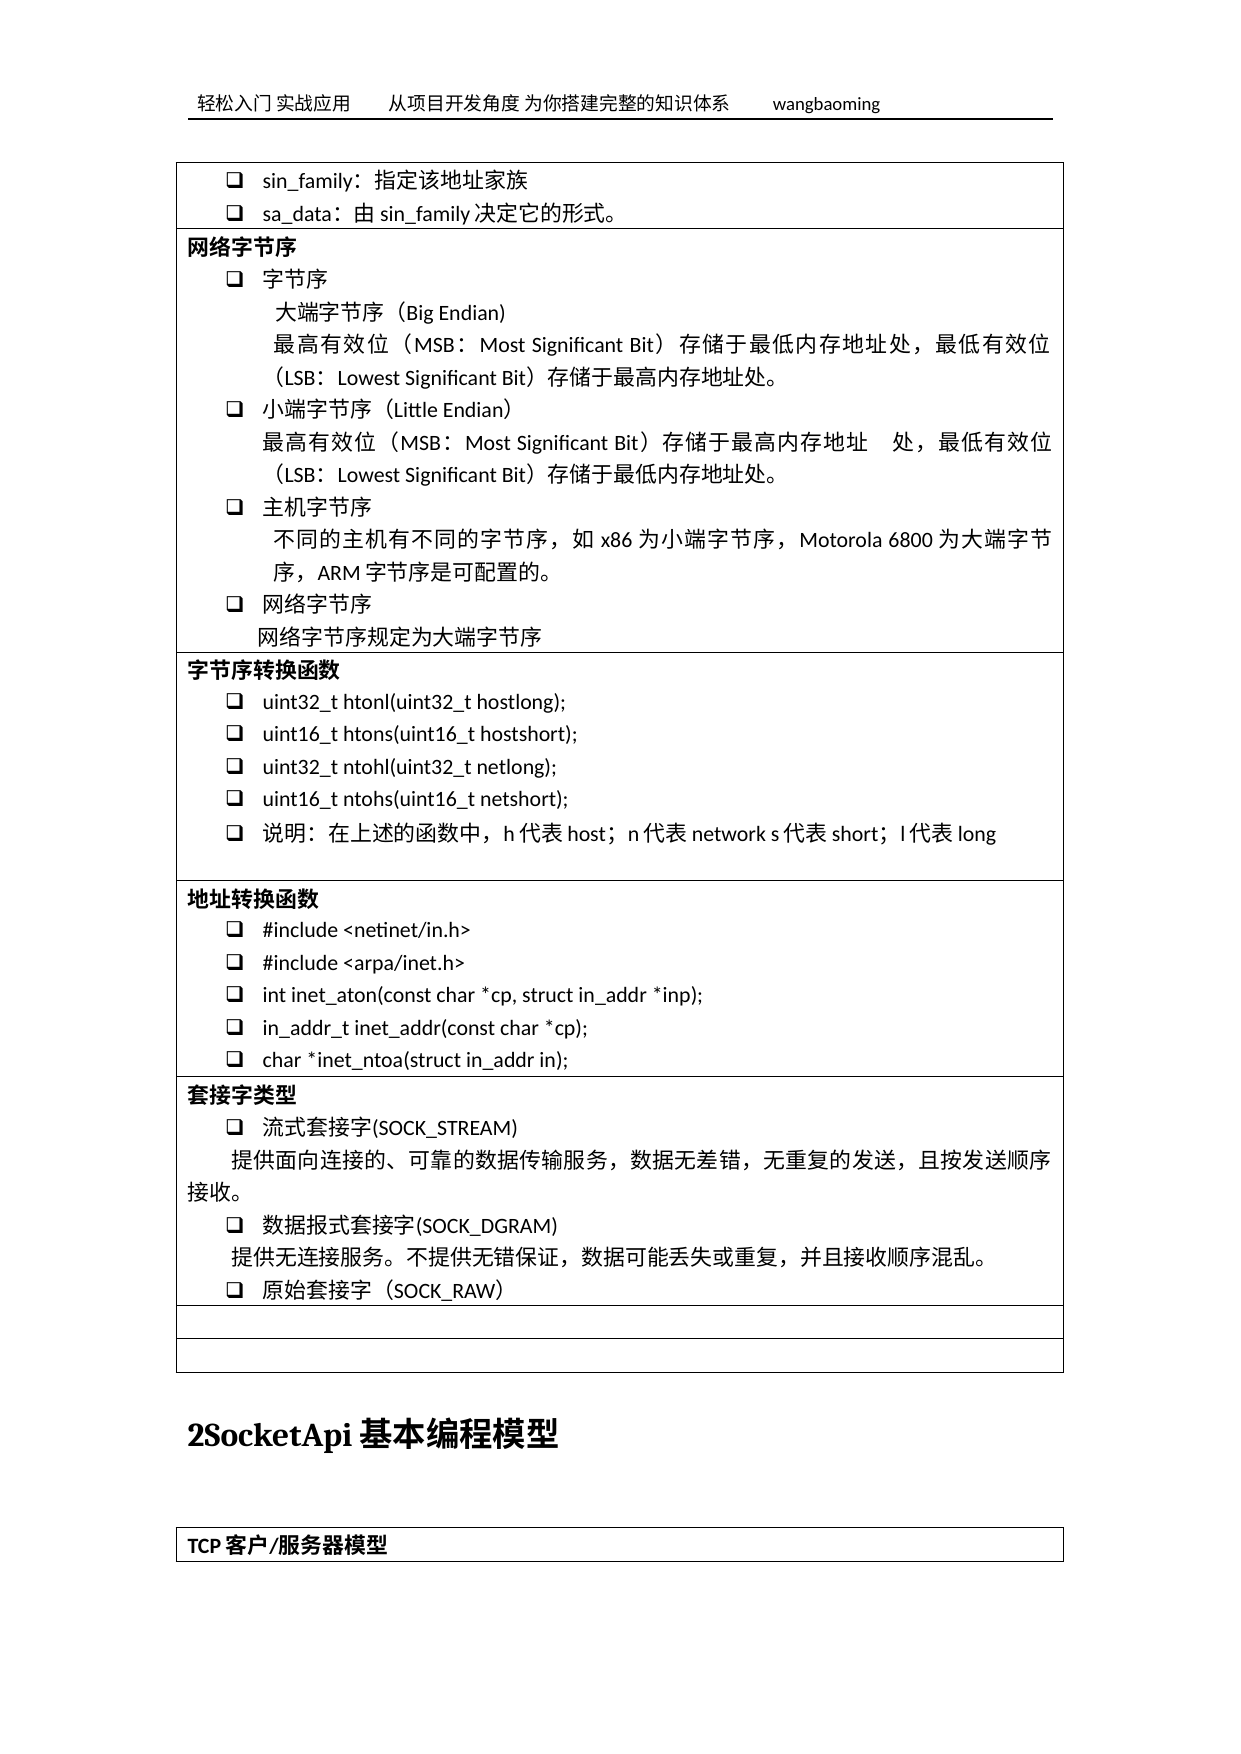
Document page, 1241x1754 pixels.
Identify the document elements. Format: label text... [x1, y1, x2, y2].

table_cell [177, 163, 1063, 228]
table_cell 地址转换函数 #include <netinet/in.h> #include <arpa/inet.h> int inet_aton(const char *cp, struct in_addr *inp); in_addr_t inet_addr(const char *cp); char *inet_ntoa(struct in_addr in); [177, 881, 1063, 1076]
subtitle 2SocketApi基本编程模型 [187, 1400, 1053, 1465]
table_cell [177, 1306, 1063, 1338]
table_cell 字节序转换函数 uint32_t htonl(uint32_t hostlong); uint16_t htons(uint16_t hostshort); uint32_t ntohl(uint32_t netlong); uint16_t ntohs(uint16_t netshort); 说明：在上述的函数中，h代表host；n代表network s代表short；l代表long [177, 653, 1063, 880]
table_header TCP客户/服务器模型 简单服务器模型 [177, 1528, 1063, 1561]
table_cell [177, 1339, 1063, 1372]
table_cell 套接字类型 流式套接字(SOCK_STREAM) 提供面向连接的、可靠的数据传输服务，数据无差错，无重复的发送，且按发送顺序接收。 数据报式套接字(SOCK_DGRAM) 提供无连接服务。不提供无错保证，数据可能丢失或重复，并且接收顺序混乱。 原始套接字（SOCK_RAW） [177, 1077, 1063, 1305]
table_cell 网络字节序 字节序 大端字节序（Big Endian) 最高有效位（MSB：Most Significant Bit）存储于最低内存地址处，最低有效位（LSB：Lowest Significant Bit）存储于最高内存地址处。 小端字节序（Little Endian） 最高有效位（MSB：Most Significant Bit）存储于最高内存地址 处，最低有效位（LSB：Lowest Significant Bit）存储于最低内存地址处。 主机字节序 不同的主机有不同的字节序，如x86为小端字节序，Motorola 6800为大端字节序，ARM字节序是可配置的。 网络字节序 网络字节序规定为大端字节序 [177, 229, 1063, 652]
